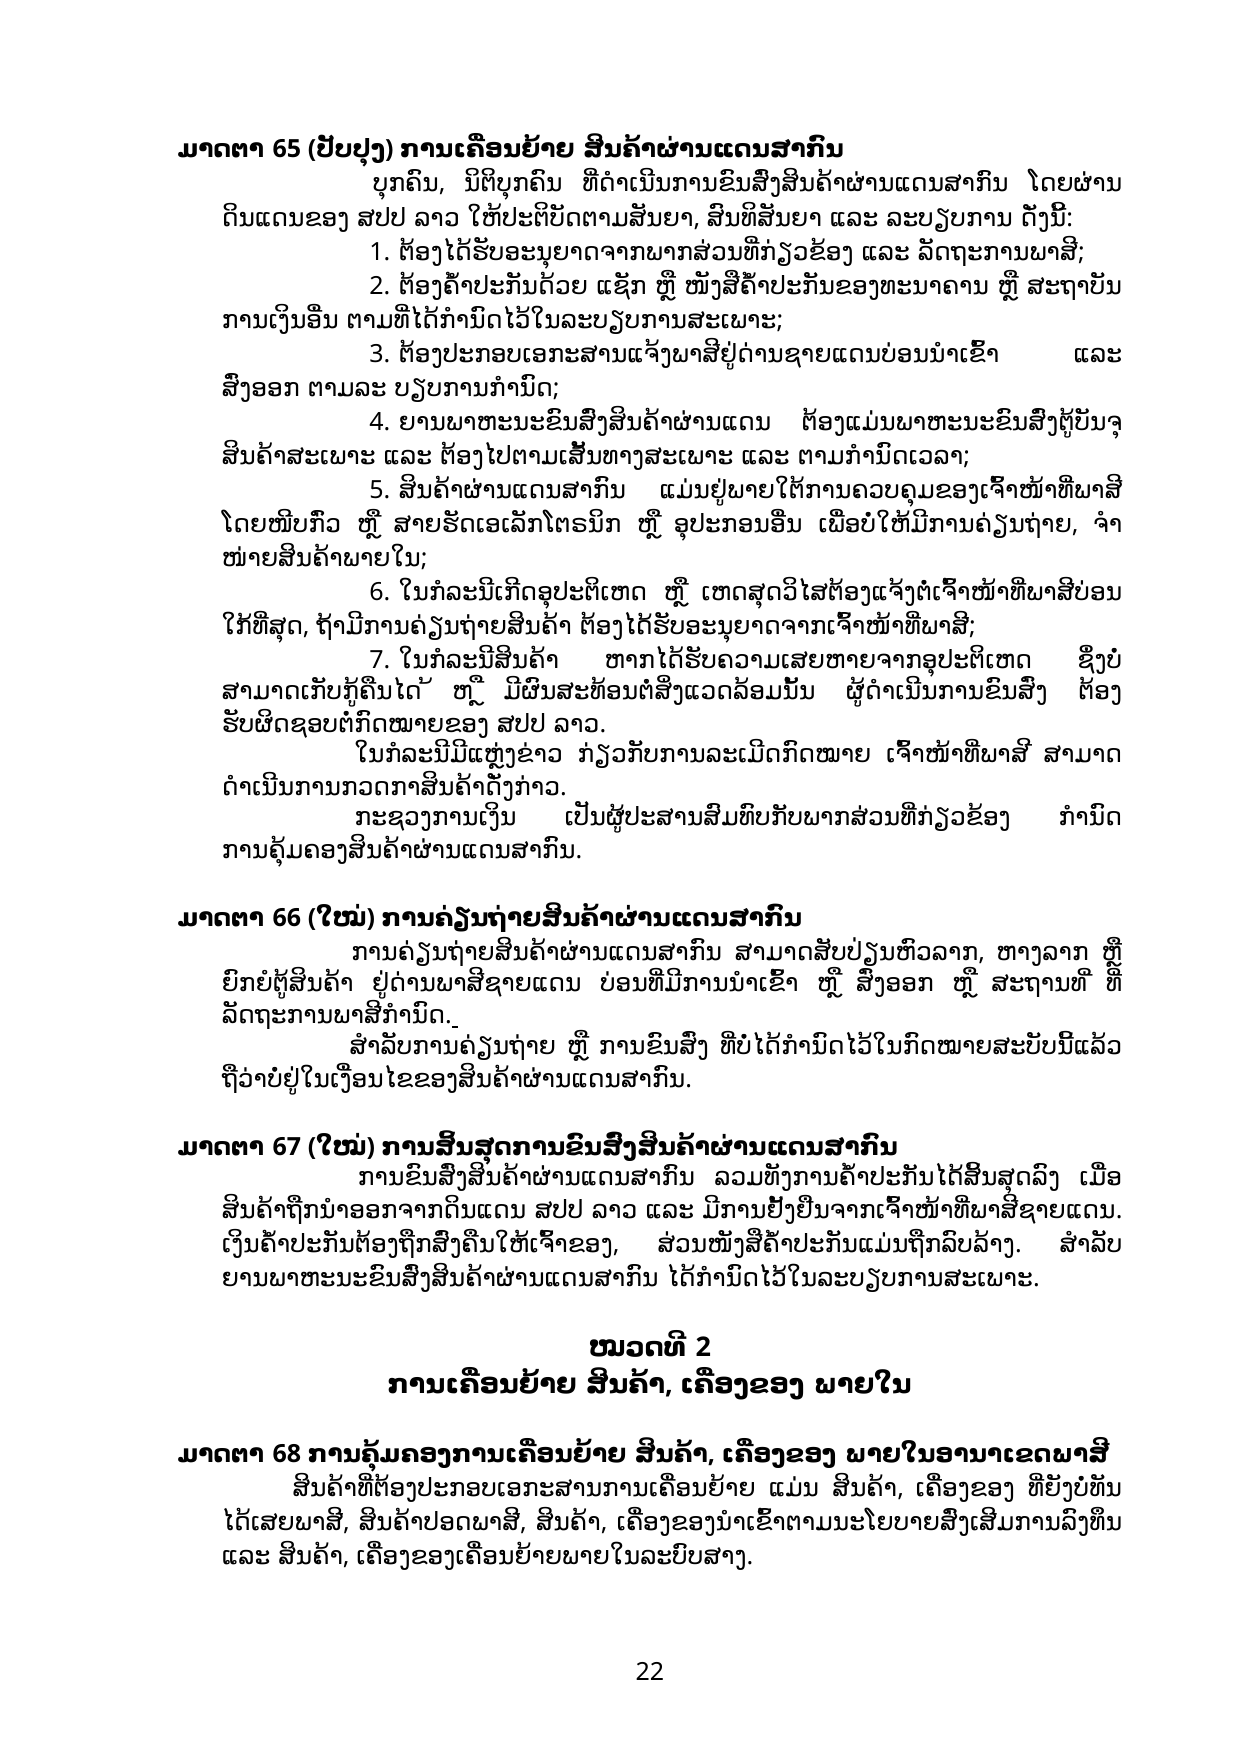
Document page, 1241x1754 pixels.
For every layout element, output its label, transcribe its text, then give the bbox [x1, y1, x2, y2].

text ສໍາລັບການຄ່ຽນຖ່າຍ ຫຼື ການຂົນສົ່ງ ທີ່ບໍ່ໄດ້ກໍານົດໄວ້ໃນກົດໝາຍສະບັບນີ້ແລ້ວ ຖືວ່າບໍ່ຢູ່ໃນເງື່ອນໄຂຂອງສິນຄ້າຜ່ານແດນສາກົນ. [222, 1031, 1122, 1094]
text ການຂົນສົ່ງສິນຄ້າຜ່ານແດນສາກົນ ລວມທັງການຄໍ້າປະກັນໄດ້ສິ້ນສຸດລົງ ເມື່ອສິນຄ້າຖືກນໍາອອກຈາກດິນແດນ ສປປ ລາວ ແລະ ມີການຢັ້ງຢືນຈາກເຈົ້າໜ້າທີ່ພາສີຊາຍແດນ. ເງິນຄໍ້າປະກັນຕ້ອງຖືກສົ່ງຄືນໃຫ້ເຈົ້າຂອງ, ສ່ວນໜັງສືຄໍ້າປະກັນແມ່ນຖືກລົບລ້າງ. ສໍາລັບຍານພາຫະນະຂົນສົ່ງສິນຄ້າຜ່ານແດນສາກົນ ໄດ້ກໍານົດໄວ້ໃນລະບຽບການສະເພາະ. [222, 1162, 1122, 1294]
list ຕ້ອງປະກອບເອກະສານແຈ້ງພາສີຢູ່ດ່ານຊາຍແດນບ່ອນນໍາເຂົ້າ ແລະ ສົ່ງອອກ ຕາມລະ ບຽບການກໍານົດ; [222, 335, 1122, 403]
text ບຸກຄົນ, ນິຕິບຸກຄົນ ທີ່ດໍາເນີນການຂົນສົ່ງສິນຄ້າຜ່ານແດນສາກົນ ໂດຍຜ່ານດິນແດນຂອງ ສປປ ລາວ ໃຫ້ປະຕິບັດຕາມສັນຍາ, ສົນທິສັນຍາ ແລະ ລະບຽບການ ດັ່ງນີ້: [222, 165, 1122, 233]
text ການຄ່ຽນຖ່າຍສິນຄ້າຜ່ານແດນສາກົນ ສາມາດສັບປ່ຽນຫົວລາກ, ຫາງລາກ ຫຼື ຍົກຍໍຕູ້ສິນຄ້າ ຢູ່ດ່ານພາສີຊາຍແດນ ບ່ອນທີ່ມີການນໍາເຂົ້າ ຫຼື ສົ່ງອອກ ຫຼື ສະຖານທີ່ ທີ່ລັດຖະການພາສີກໍານົດ. [222, 934, 1122, 1031]
subtitle ໝວດທີ 2 [177, 1328, 1122, 1365]
subtitle ມາດຕາ 67 (ໃໝ່) ການສິ້ນສຸດການຂົນສົ່ງສິນຄ້າຜ່ານແດນສາກົນ [177, 1128, 1122, 1162]
subtitle ມາດຕາ 68 ການຄຸ້ມຄອງການເຄື່ອນຍ້າຍ ສິນຄ້າ, ເຄື່ອງຂອງ ພາຍໃນອານາເຂດພາສີ [177, 1436, 1122, 1470]
text ສິນຄ້າທີ່ຕ້ອງປະກອບເອກະສານການເຄື່ອນຍ້າຍ ແມ່ນ ສິນຄ້າ, ເຄື່ອງຂອງ ທີ່ຍັງບໍ່ທັນໄດ້ເສຍພາສີ, ສິນຄ້າປອດພາສີ, ສິນຄ້າ, ເຄື່ອງຂອງນໍາເຂົ້າຕາມນະໂຍບາຍສົ່ງເສີມການລົງທຶນ ແລະ ສິນຄ້າ, ເຄື່ອງຂອງເຄື່ອນຍ້າຍພາຍໃນລະບົບສາງ. [222, 1470, 1122, 1572]
list ໃນກໍລະນີສິນຄ້າ ຫາກໄດ້ຮັບຄວາມເສຍຫາຍຈາກອຸປະຕິເຫດ ຊຶ່ງບໍ່ສາມາດເກັບກູ້ຄືນໄດ້ ຫຼື ມີຜົນສະທ້ອນຕໍ່ສິ່ງແວດລ້ອມນັ້ນ ຜູ້ດໍາເນີນການຂົນສົ່ງ ຕ້ອງຮັບຜິດຊອບຕໍ່ກົດໝາຍຂອງ ສປປ ລາວ. [222, 642, 1122, 739]
list ຕ້ອງຄໍ້າປະກັນດ້ວຍ ແຊັກ ຫຼື ໜັງສືຄໍ້າປະກັນຂອງທະນາຄານ ຫຼື ສະຖາບັນການເງິນອື່ນ ຕາມທີ່ໄດ້ກຳນົດໄວ້ໃນລະບຽບການສະເພາະ; [222, 267, 1122, 335]
list ຕ້ອງໄດ້ຮັບອະນຸຍາດຈາກພາກສ່ວນທີ່ກ່ຽວຂ້ອງ ແລະ ລັດຖະການພາສີ; [222, 233, 1122, 267]
subtitle ມາດຕາ 66 (ໃໝ່) ການຄ່ຽນຖ່າຍສິນຄ້າຜ່ານແດນສາກົນ [177, 900, 1122, 934]
text ໃນກໍລະນີມີແຫຼ່ງຂ່າວ ກ່ຽວກັບການລະເມີດກົດໝາຍ ເຈົ້າໜ້າທີ່ພາສີ ສາມາດດໍາເນີນການກວດກາສິນຄ້າດັ່ງກ່າວ. [222, 739, 1122, 802]
text ກະຊວງການເງິນ ເປັນຜູ້ປະສານສົມທົບກັບພາກສ່ວນທີ່ກ່ຽວຂ້ອງ ກໍານົດການຄຸ້ມຄອງສິນຄ້າຜ່ານແດນສາກົນ. [222, 802, 1122, 866]
list ຍານພາຫະນະຂົນສົ່ງສິນຄ້າຜ່ານແດນ ຕ້ອງແມ່ນພາຫະນະຂົນສົ່ງຕູ້ບັນຈຸສິນຄ້າສະເພາະ ແລະ ຕ້ອງໄປຕາມເສັ້ນທາງສະເພາະ ແລະ ຕາມກໍານົດເວລາ; [222, 403, 1122, 472]
subtitle ການເຄື່ອນຍ້າຍ ສິນຄ້າ, ເຄື່ອງຂອງ ພາຍໃນ [177, 1365, 1122, 1402]
subtitle ມາດຕາ 65 (ປັບປຸງ) ການເຄື່ອນຍ້າຍ ສິນຄ້າຜ່ານແດນສາກົນ [177, 131, 1122, 165]
list ສິນຄ້າຜ່ານແດນສາກົນ ແມ່ນຢູ່ພາຍໃຕ້ການຄວບຄຸມຂອງເຈົ້າໜ້າທີ່ພາສີ ໂດຍໜີບກົ່ວ ຫຼື ສາຍຮັດເອເລັກໂຕຣນິກ ຫຼື ອຸປະກອນອື່ນ ເພື່ອບໍ່ໃຫ້ມີການຄ່ຽນຖ່າຍ, ຈໍາໜ່າຍສິນຄ້າພາຍໃນ; [222, 472, 1122, 574]
list ໃນກໍລະນີເກີດອຸປະຕິເຫດ ຫຼື ເຫດສຸດວິໄສຕ້ອງແຈ້ງຕໍ່ເຈົ້າໜ້າທີ່ພາສີບ່ອນໃກ້ທີ່ສຸດ, ຖ້າມີການຄ່ຽນຖ່າຍສິນຄ້າ ຕ້ອງໄດ້ຮັບອະນຸຍາດຈາກເຈົ້າໜ້າທີ່ພາສີ; [222, 574, 1122, 642]
